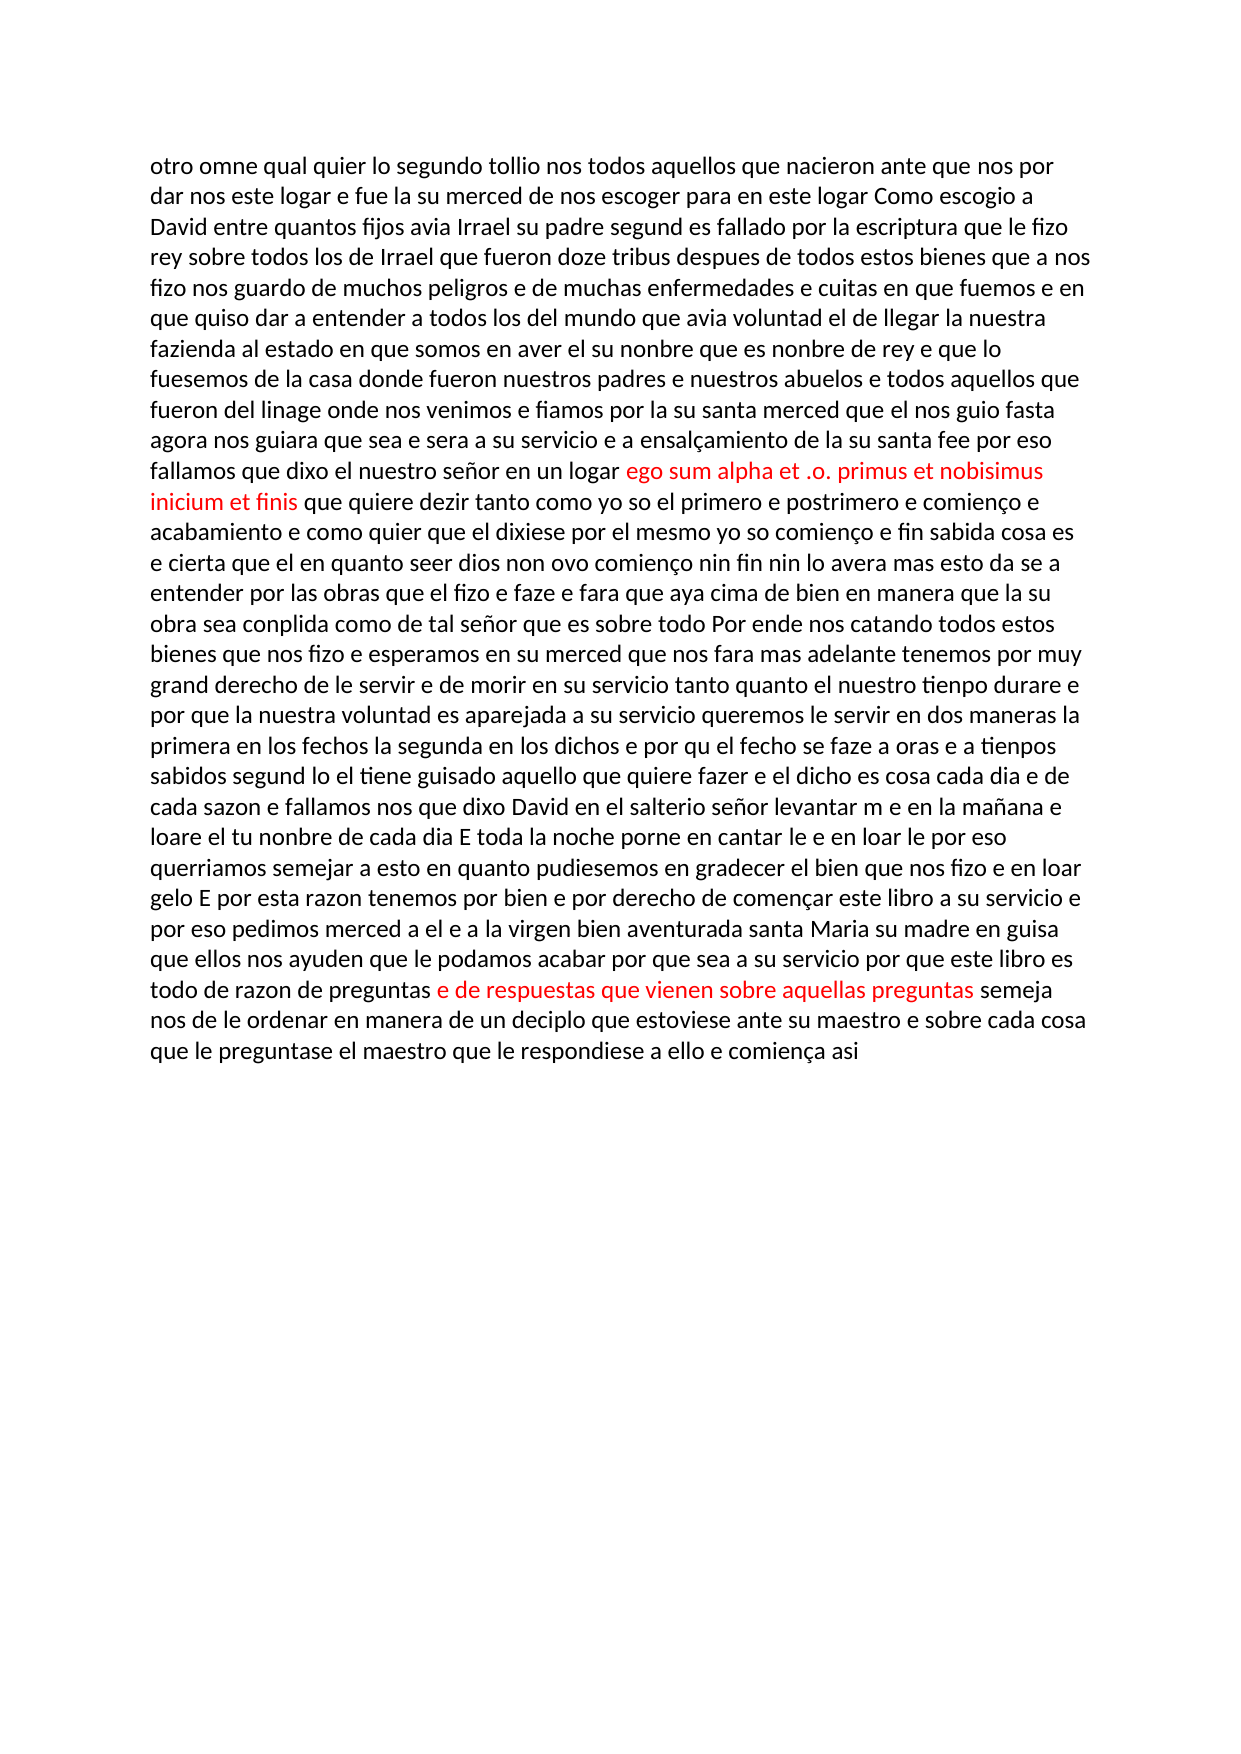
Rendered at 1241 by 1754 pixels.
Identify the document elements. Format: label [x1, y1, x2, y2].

text [150, 150, 1090, 1066]
